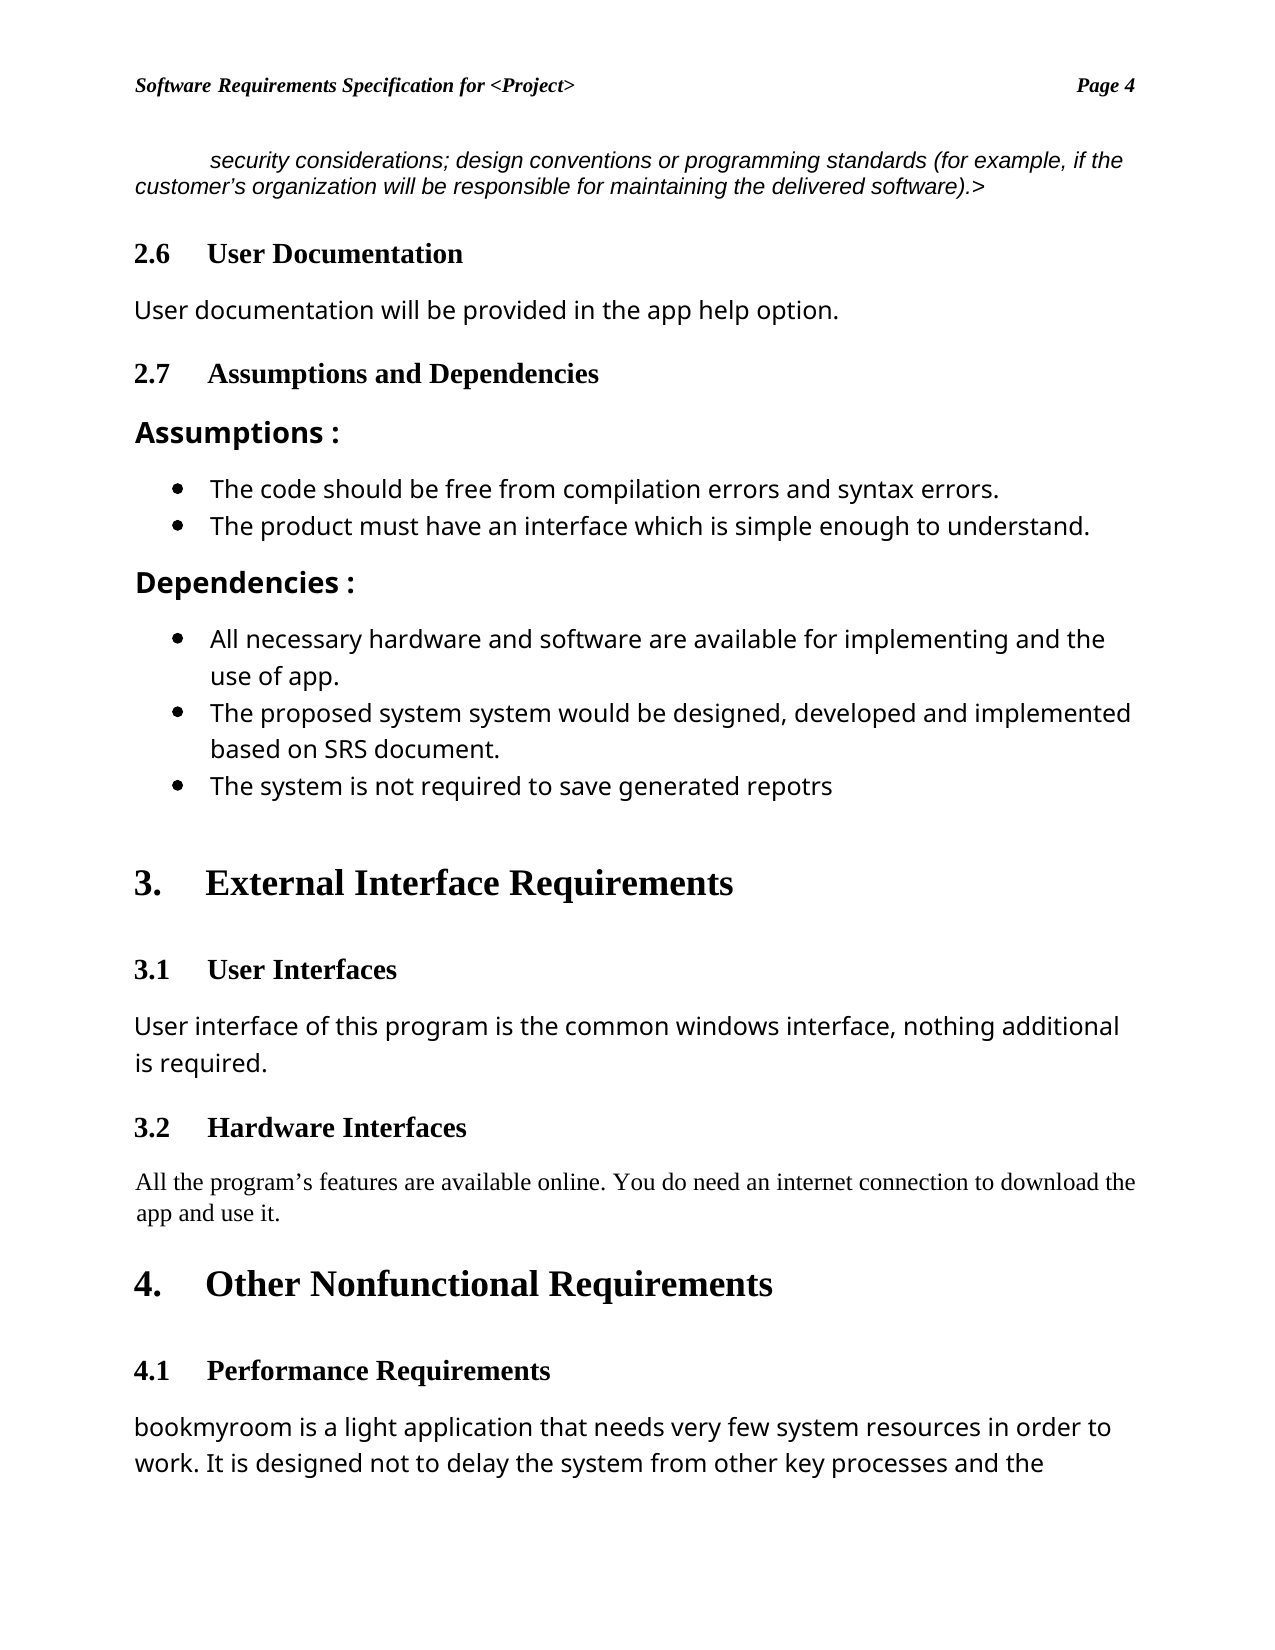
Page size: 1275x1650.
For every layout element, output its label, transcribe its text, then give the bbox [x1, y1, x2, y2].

text User interface of this program is the common windows interface, nothing additional is required. [133, 1009, 1140, 1079]
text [133, 1409, 1140, 1480]
list All necessary hardware and software are available for implementing and the use of app. [172, 622, 1140, 693]
subtitle 4.1 Performance Requirements [133, 1353, 1140, 1386]
text Assumptions : [135, 413, 1140, 452]
text 2.6 User Documentation [133, 236, 1140, 270]
subtitle 3. External Interface Requirements [133, 861, 1140, 904]
subtitle 2.7 Assumptions and Dependencies [133, 356, 1140, 390]
list The product must have an interface which is simple enough to understand. [172, 509, 1140, 543]
list The system is not required to save generated repotrs [172, 769, 1140, 803]
list The proposed system system would be designed, developed and implemented based on SRS document. [172, 695, 1140, 766]
list The code should be free from compilation errors and syntax errors. [172, 472, 1140, 506]
text User documentation will be provided in the app help option. [133, 293, 1140, 327]
text Dependencies : [135, 562, 1140, 602]
subtitle 3.1 User Interfaces [133, 952, 1140, 986]
subtitle 3.2 Hardware Interfaces [133, 1111, 1140, 1144]
text All the program’s features are available online. You do need an internet connection to download the app and use it. [135, 1167, 1140, 1227]
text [135, 148, 1140, 199]
subtitle 4. Other Nonfunctional Requirements [133, 1261, 1140, 1304]
